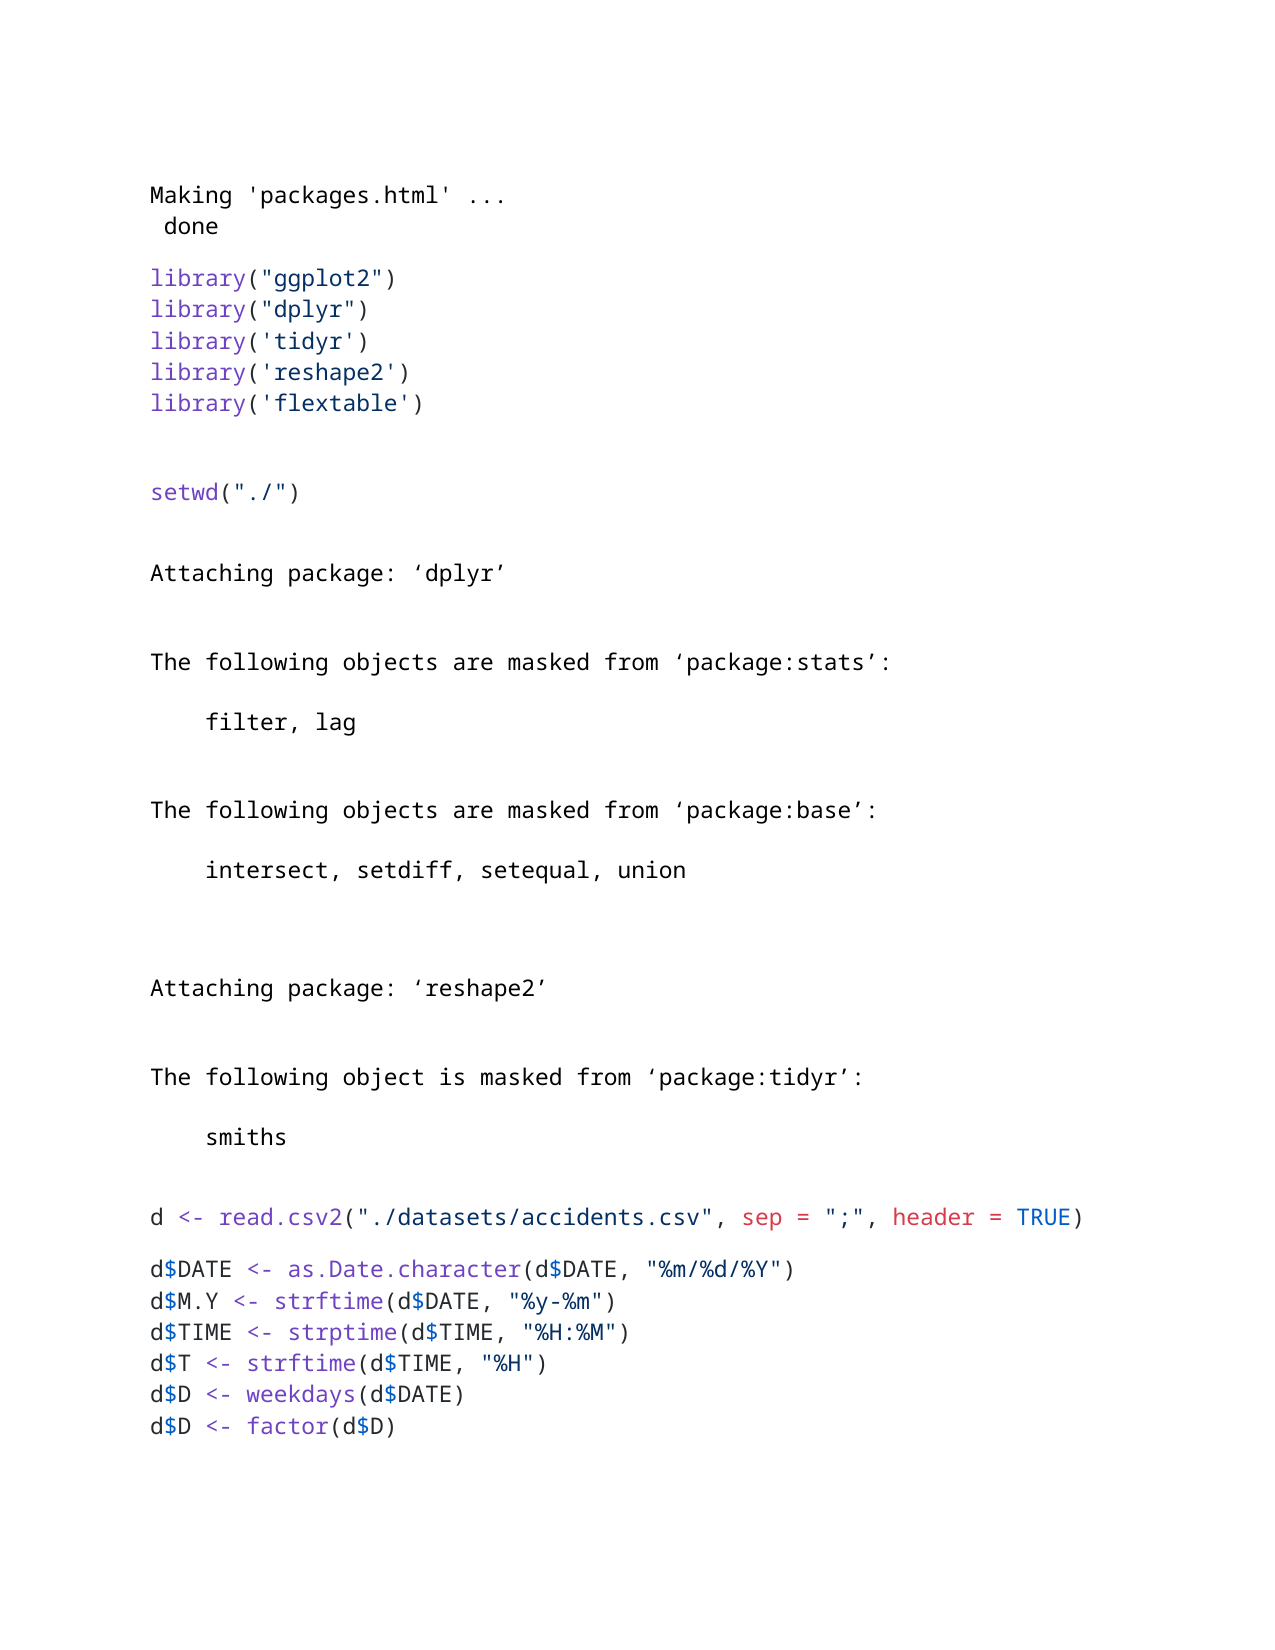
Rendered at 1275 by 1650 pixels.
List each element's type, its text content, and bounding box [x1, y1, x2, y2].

text library("ggplot2") library("dplyr") library('tidyr') library('reshape2') library('flextable') setwd("./") [150, 262, 1125, 507]
text Attaching package: ‘dplyr’ The following objects are masked from ‘package:stats’: filter, lag The following objects are masked from ‘package:base’: intersect, setdiff, setequal, union Attaching package: ‘reshape2’ The following object is masked from ‘package:tidyr’: smiths [150, 528, 1125, 1180]
text d <- read.csv2("./datasets/accidents.csv", sep = ";", header = TRUE) [150, 1201, 1125, 1232]
